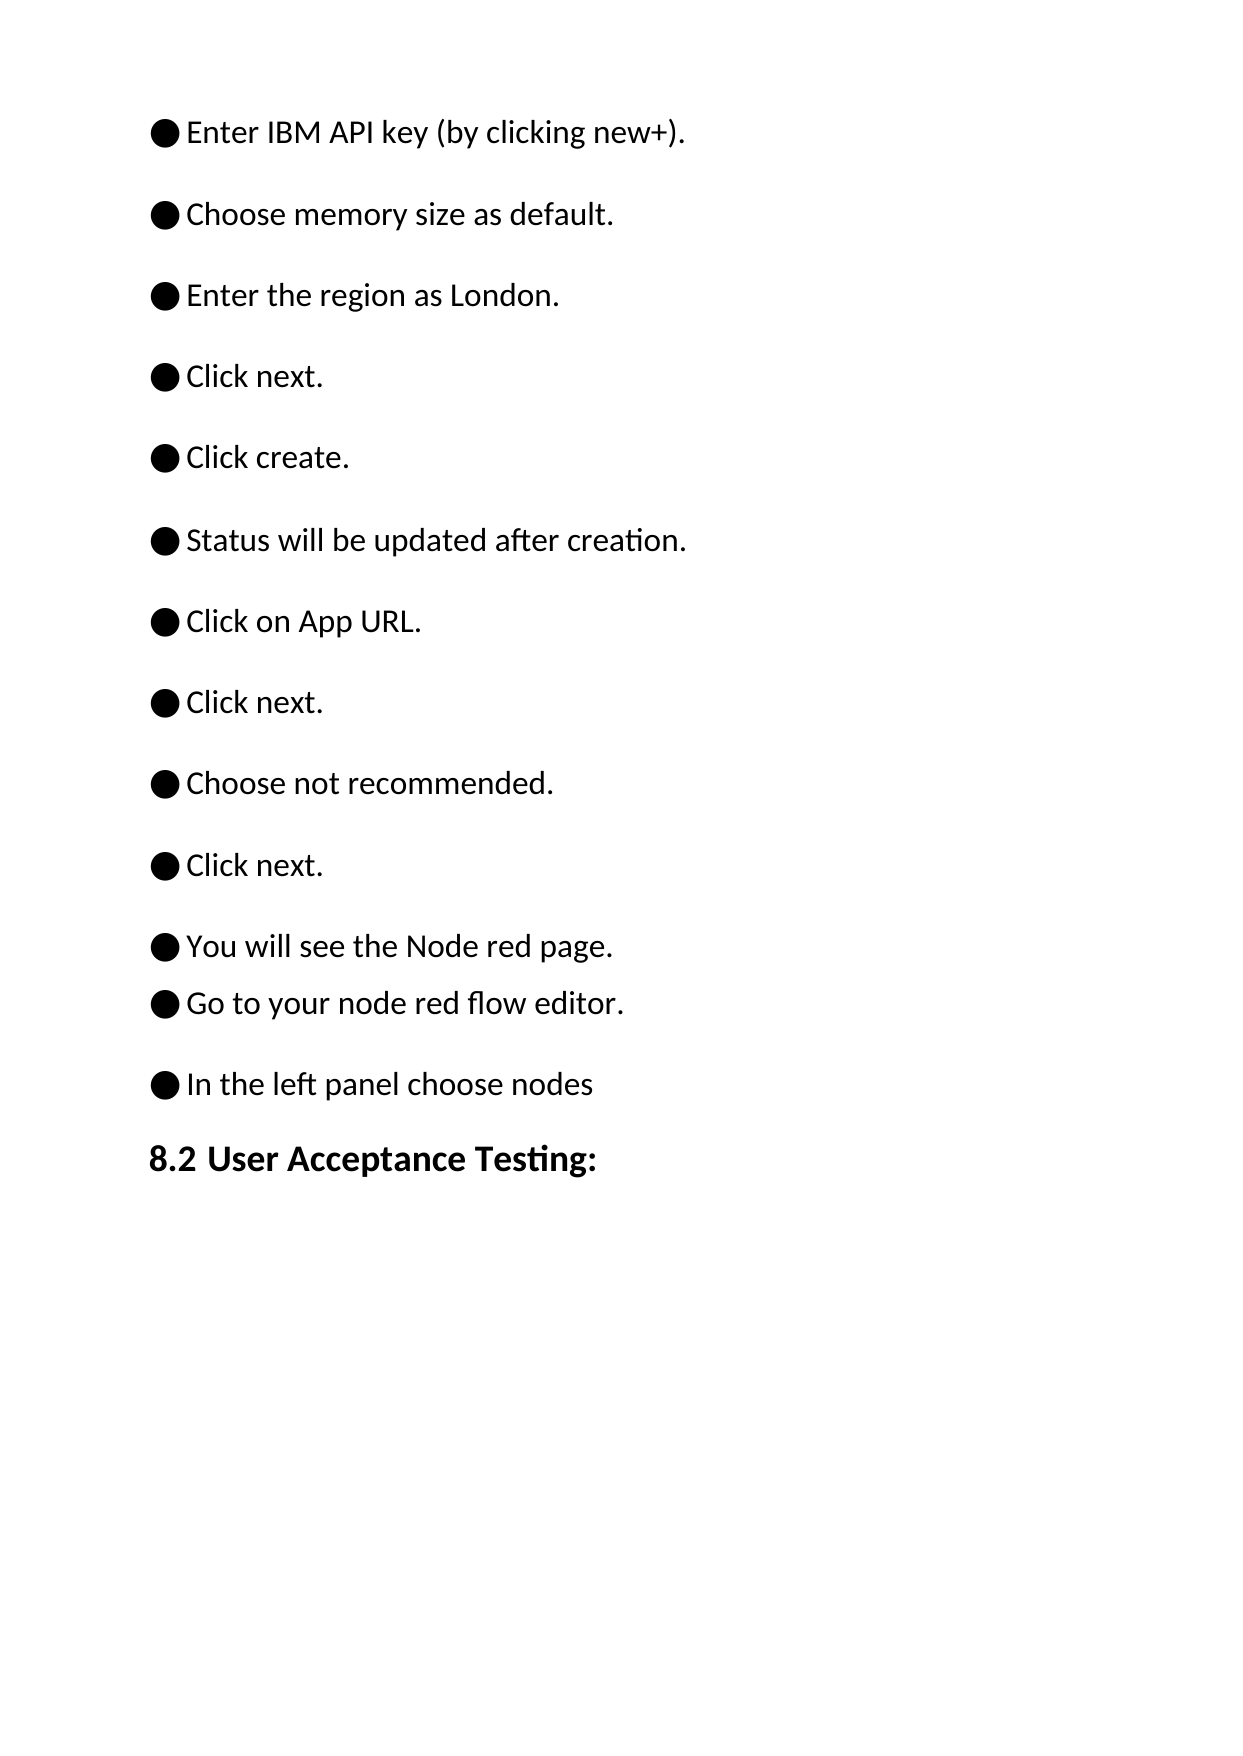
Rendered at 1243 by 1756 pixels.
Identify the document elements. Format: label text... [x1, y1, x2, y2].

list Click create. [148, 429, 1091, 480]
list Choose memory size as default. [148, 185, 1091, 236]
list Go to your node red flow editor. [148, 974, 1091, 1025]
text 8.2 User Acceptance Testing: [148, 1135, 1014, 1181]
list Choose not recommended. [148, 754, 1091, 806]
list You will see the Node red page. [148, 918, 1091, 969]
list Click next. [148, 836, 1091, 887]
list Status will be updated after creation. [148, 511, 1091, 562]
list Click next. [148, 673, 1091, 724]
list Click next. [148, 347, 1091, 398]
list Enter the region as London. [148, 267, 1091, 318]
list Click on App URL. [148, 592, 1091, 643]
list In the left panel choose nodes [148, 1056, 1091, 1107]
list Enter IBM API key (by clicking new+). [148, 103, 1091, 154]
